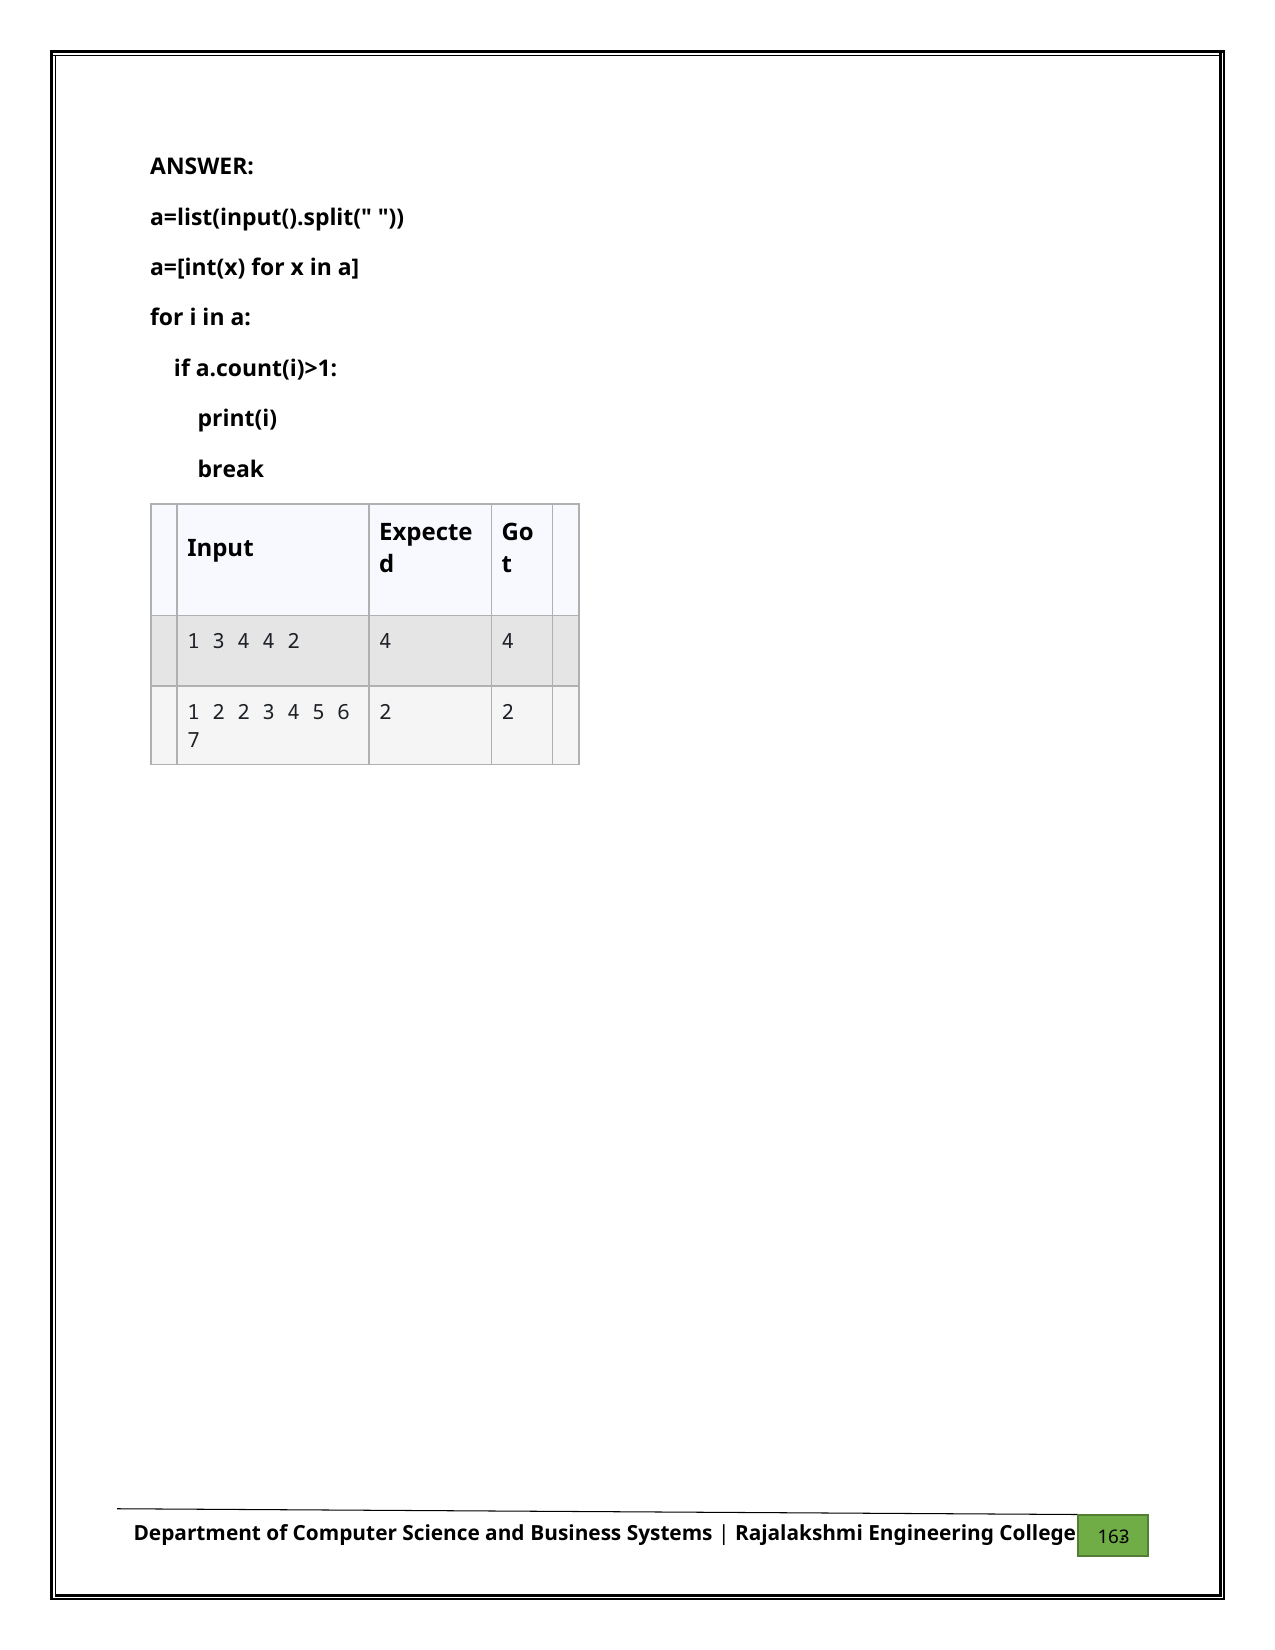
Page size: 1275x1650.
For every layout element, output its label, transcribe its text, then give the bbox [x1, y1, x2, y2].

table_header [152, 505, 176, 615]
table_header Expected [370, 505, 491, 615]
text break [150, 452, 1125, 484]
table_header Input [178, 505, 368, 615]
text ANSWER: [150, 150, 1125, 181]
text print(i) [150, 402, 1125, 433]
text for i in a: [150, 301, 1125, 332]
table_cell [553, 687, 578, 764]
text a=[int(x) for x in a] [150, 251, 1125, 282]
text a=list(input().split(" ")) [150, 200, 1125, 232]
table_cell 1 2 2 3 4 5 6 7 [178, 687, 368, 764]
table_cell [152, 616, 176, 685]
table_header Got [492, 505, 552, 615]
table_cell 2 [370, 687, 491, 764]
table_cell 1 3 4 4 2 [178, 616, 368, 685]
text if a.count(i)>1: [150, 352, 1125, 383]
table_cell 4 [370, 616, 491, 685]
table_cell 2 [492, 687, 552, 764]
table_header [553, 505, 578, 615]
table_cell [553, 616, 578, 685]
table_cell 4 [492, 616, 552, 685]
table_cell [152, 687, 176, 764]
